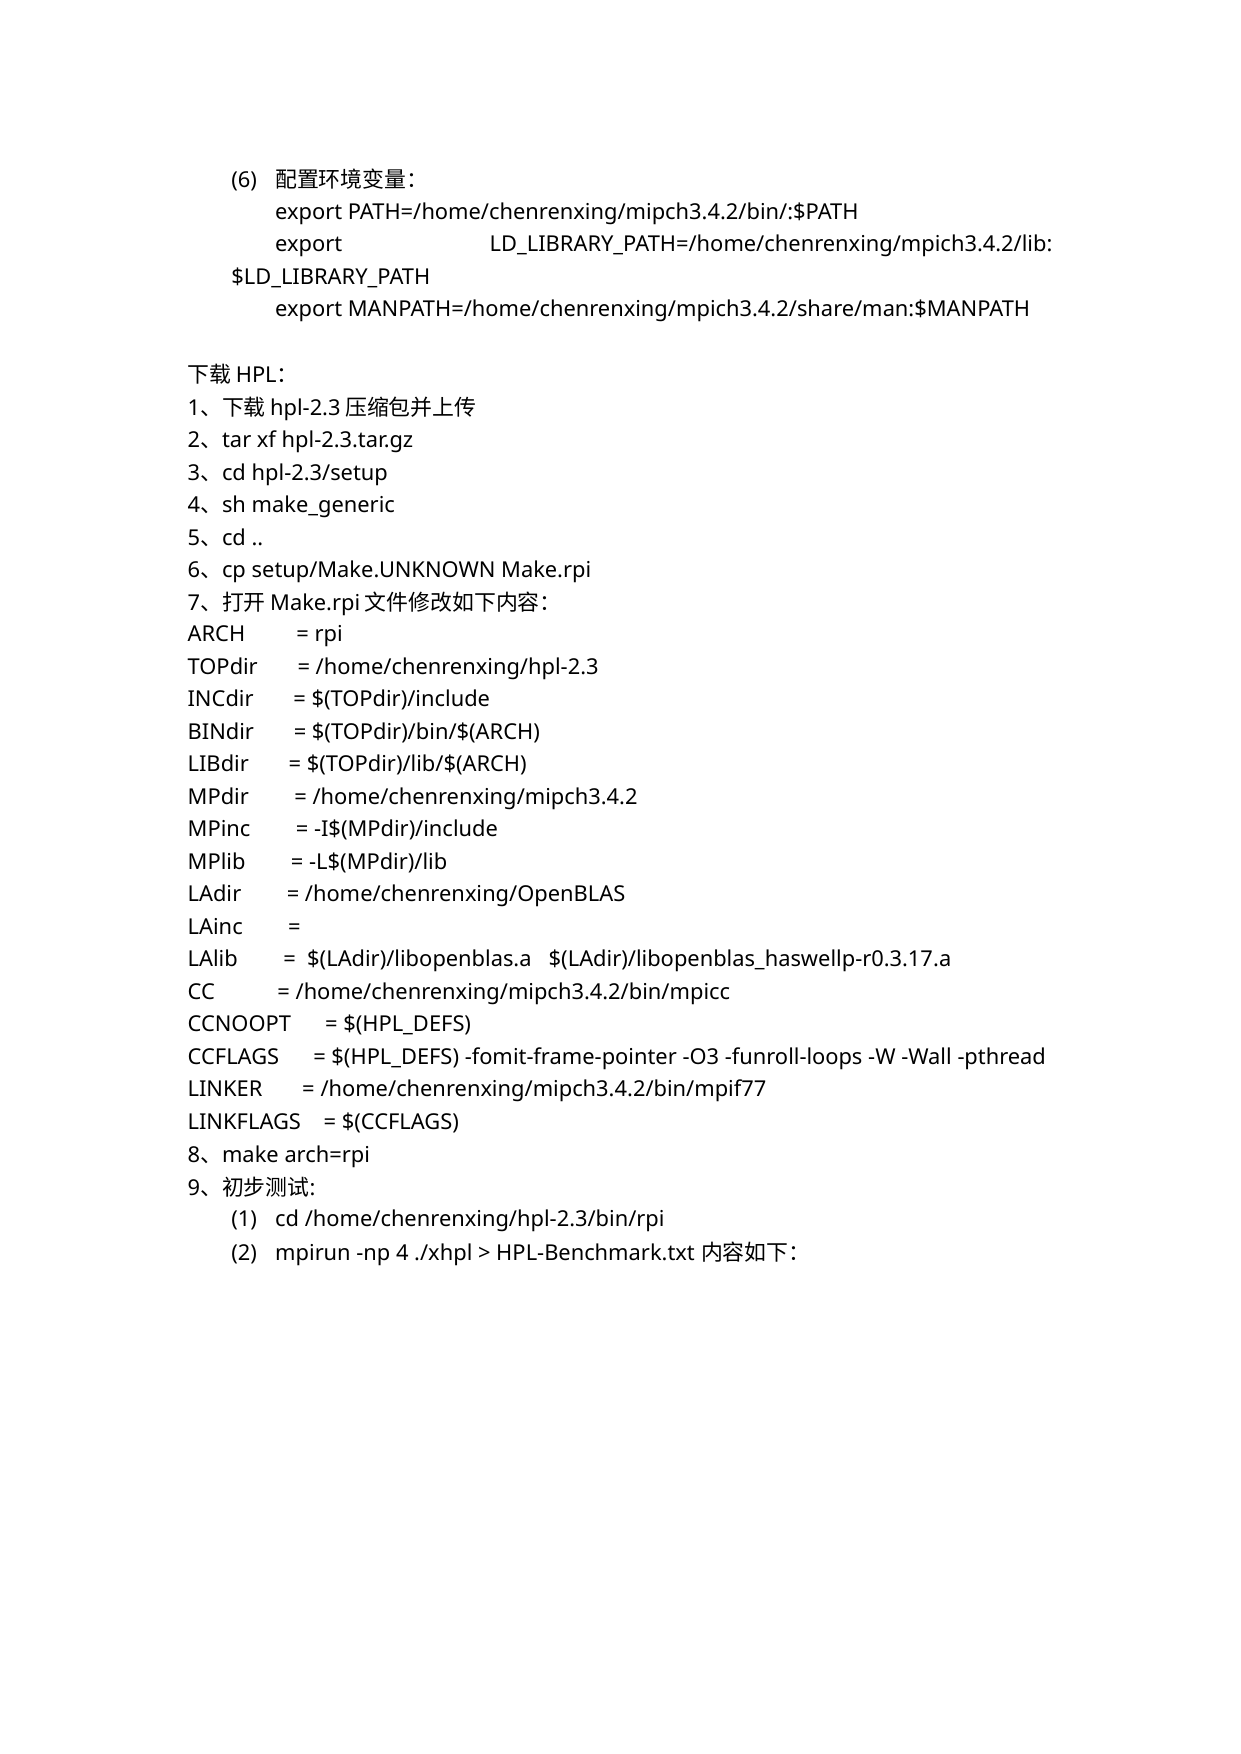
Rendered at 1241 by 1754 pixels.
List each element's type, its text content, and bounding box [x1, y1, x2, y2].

text TOPdir = /home/chenrenxing/hpl-2.3 [187, 649, 1053, 682]
list 下载hpl-2.3压缩包并上传 [187, 389, 1053, 422]
list cd .. [187, 519, 1053, 552]
text LAlib = $(LAdir)/libopenblas.a $(LAdir)/libopenblas_haswellp-r0.3.17.a [187, 942, 1053, 974]
text MPlib = -L$(MPdir)/lib [187, 844, 1053, 877]
text MPinc = -I$(MPdir)/include [187, 812, 1053, 844]
text MPdir = /home/chenrenxing/mipch3.4.2 [187, 779, 1053, 812]
text INCdir = $(TOPdir)/include [187, 682, 1053, 714]
text LAinc = [187, 909, 1053, 942]
list tar xf hpl-2.3.tar.gz [187, 422, 1053, 454]
text LINKER = /home/chenrenxing/mipch3.4.2/bin/mpif77 [187, 1072, 1053, 1104]
text LINKFLAGS = $(CCFLAGS) [187, 1104, 1053, 1137]
text CC = /home/chenrenxing/mipch3.4.2/bin/mpicc [187, 974, 1053, 1007]
list cp setup/Make.UNKNOWN Make.rpi [187, 552, 1053, 584]
list cd /home/chenrenxing/hpl-2.3/bin/rpi [231, 1202, 1053, 1234]
list cd hpl-2.3/setup [187, 454, 1053, 487]
list 初步测试: [187, 1169, 1053, 1202]
text BINdir = $(TOPdir)/bin/$(ARCH) [187, 714, 1053, 747]
list mpirun -np 4 ./xhpl > HPL-Benchmark.txt 内容如下： [231, 1234, 1053, 1267]
list 配置环境变量： [231, 162, 1053, 194]
text export MANPATH=/home/chenrenxing/mpich3.4.2/share/man:$MANPATH [231, 292, 1053, 324]
text ARCH = rpi [187, 617, 1053, 649]
list sh make_generic [187, 487, 1053, 519]
text LAdir = /home/chenrenxing/OpenBLAS [187, 877, 1053, 909]
list make arch=rpi [187, 1137, 1053, 1169]
text CCNOOPT = $(HPL_DEFS) [187, 1007, 1053, 1039]
text 下载HPL： [187, 357, 1053, 389]
text LIBdir = $(TOPdir)/lib/$(ARCH) [187, 747, 1053, 779]
text export LD_LIBRARY_PATH=/home/chenrenxing/mpich3.4.2/lib:$LD_LIBRARY_PATH [231, 227, 1053, 292]
text CCFLAGS = $(HPL_DEFS) -fomit-frame-pointer -O3 -funroll-loops -W -Wall -pthread [187, 1039, 1053, 1072]
list 打开Make.rpi文件修改如下内容： [187, 584, 1053, 617]
text export PATH=/home/chenrenxing/mipch3.4.2/bin/:$PATH [231, 194, 1053, 227]
